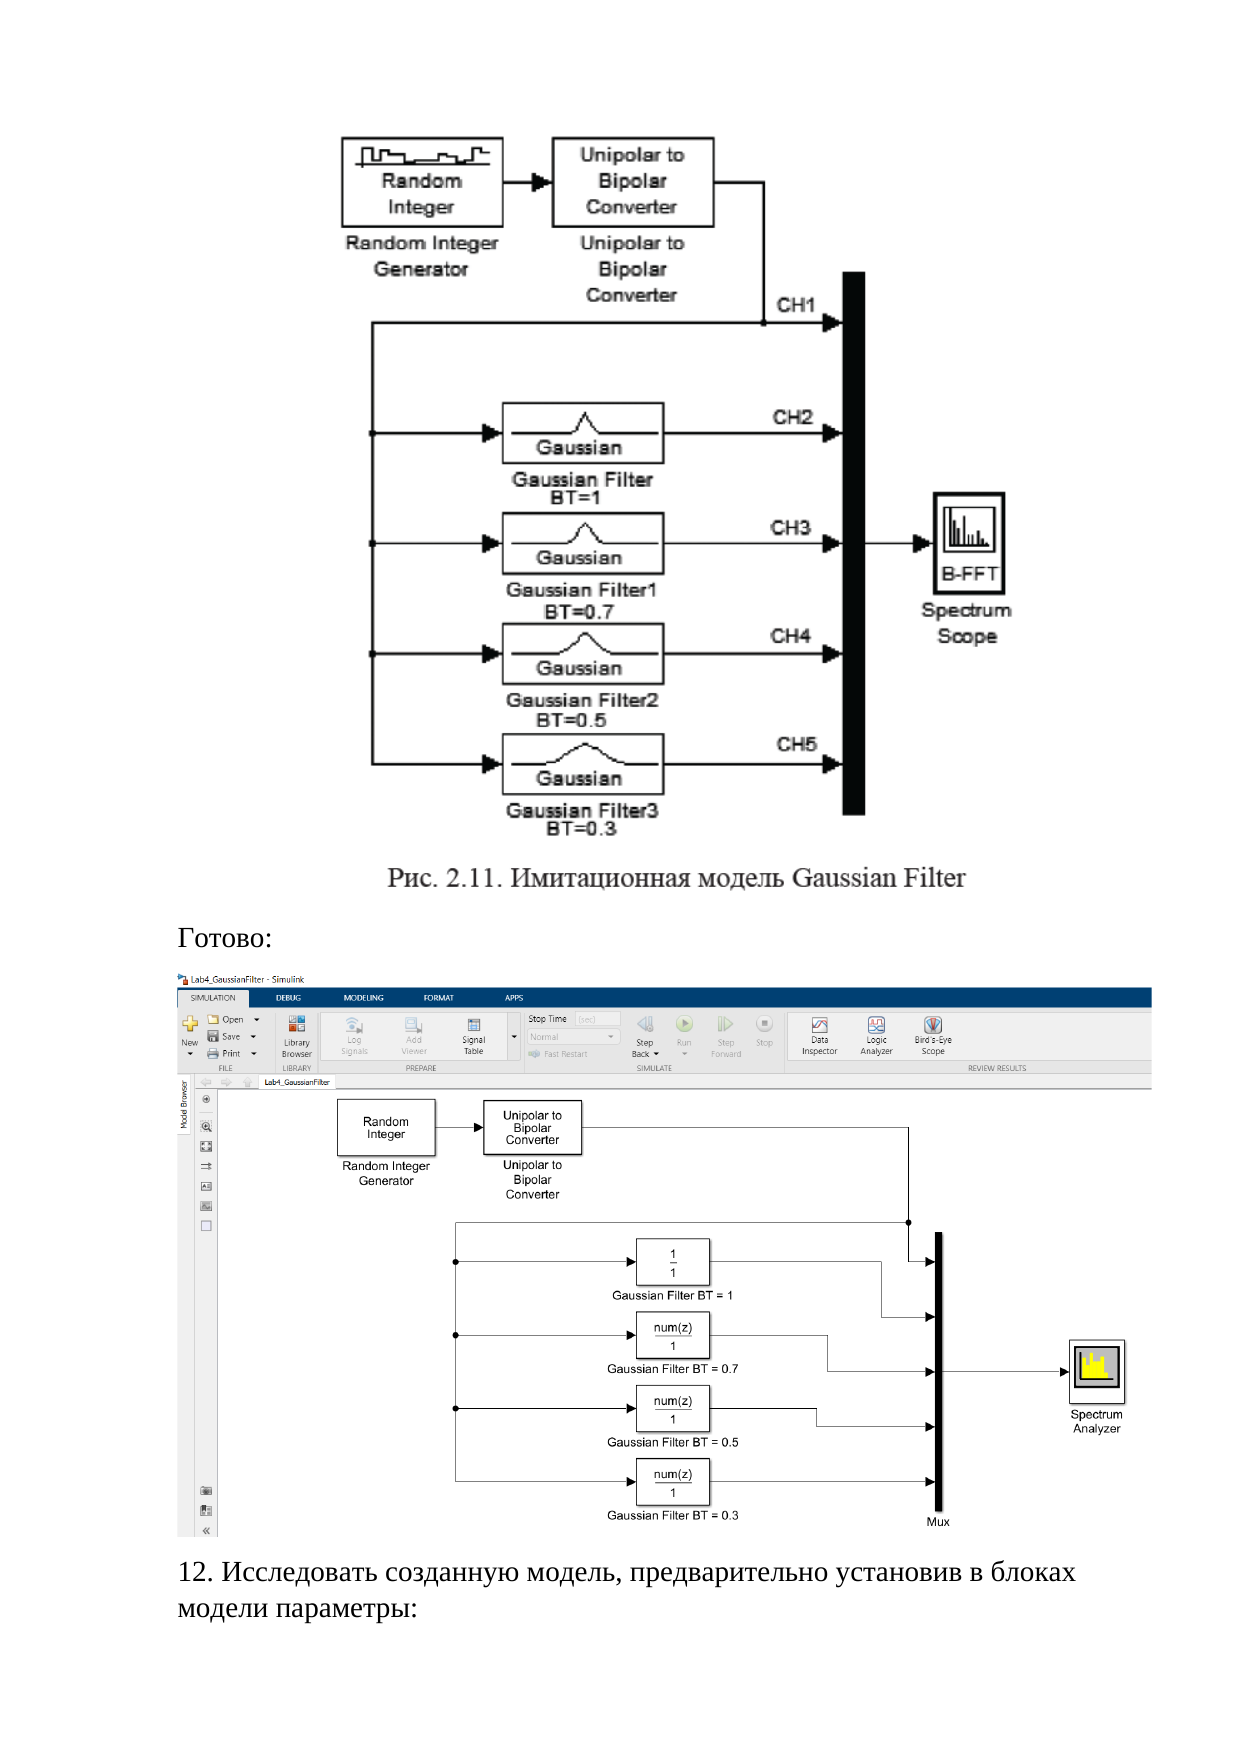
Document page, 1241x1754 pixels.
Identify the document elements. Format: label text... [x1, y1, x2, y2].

picture [291, 118, 1038, 902]
picture [177, 972, 1152, 1537]
text Готово: [177, 920, 1152, 954]
text 12. Исследовать созданную модель, предварительно установив в блоках модели параметры: [177, 1554, 1152, 1624]
